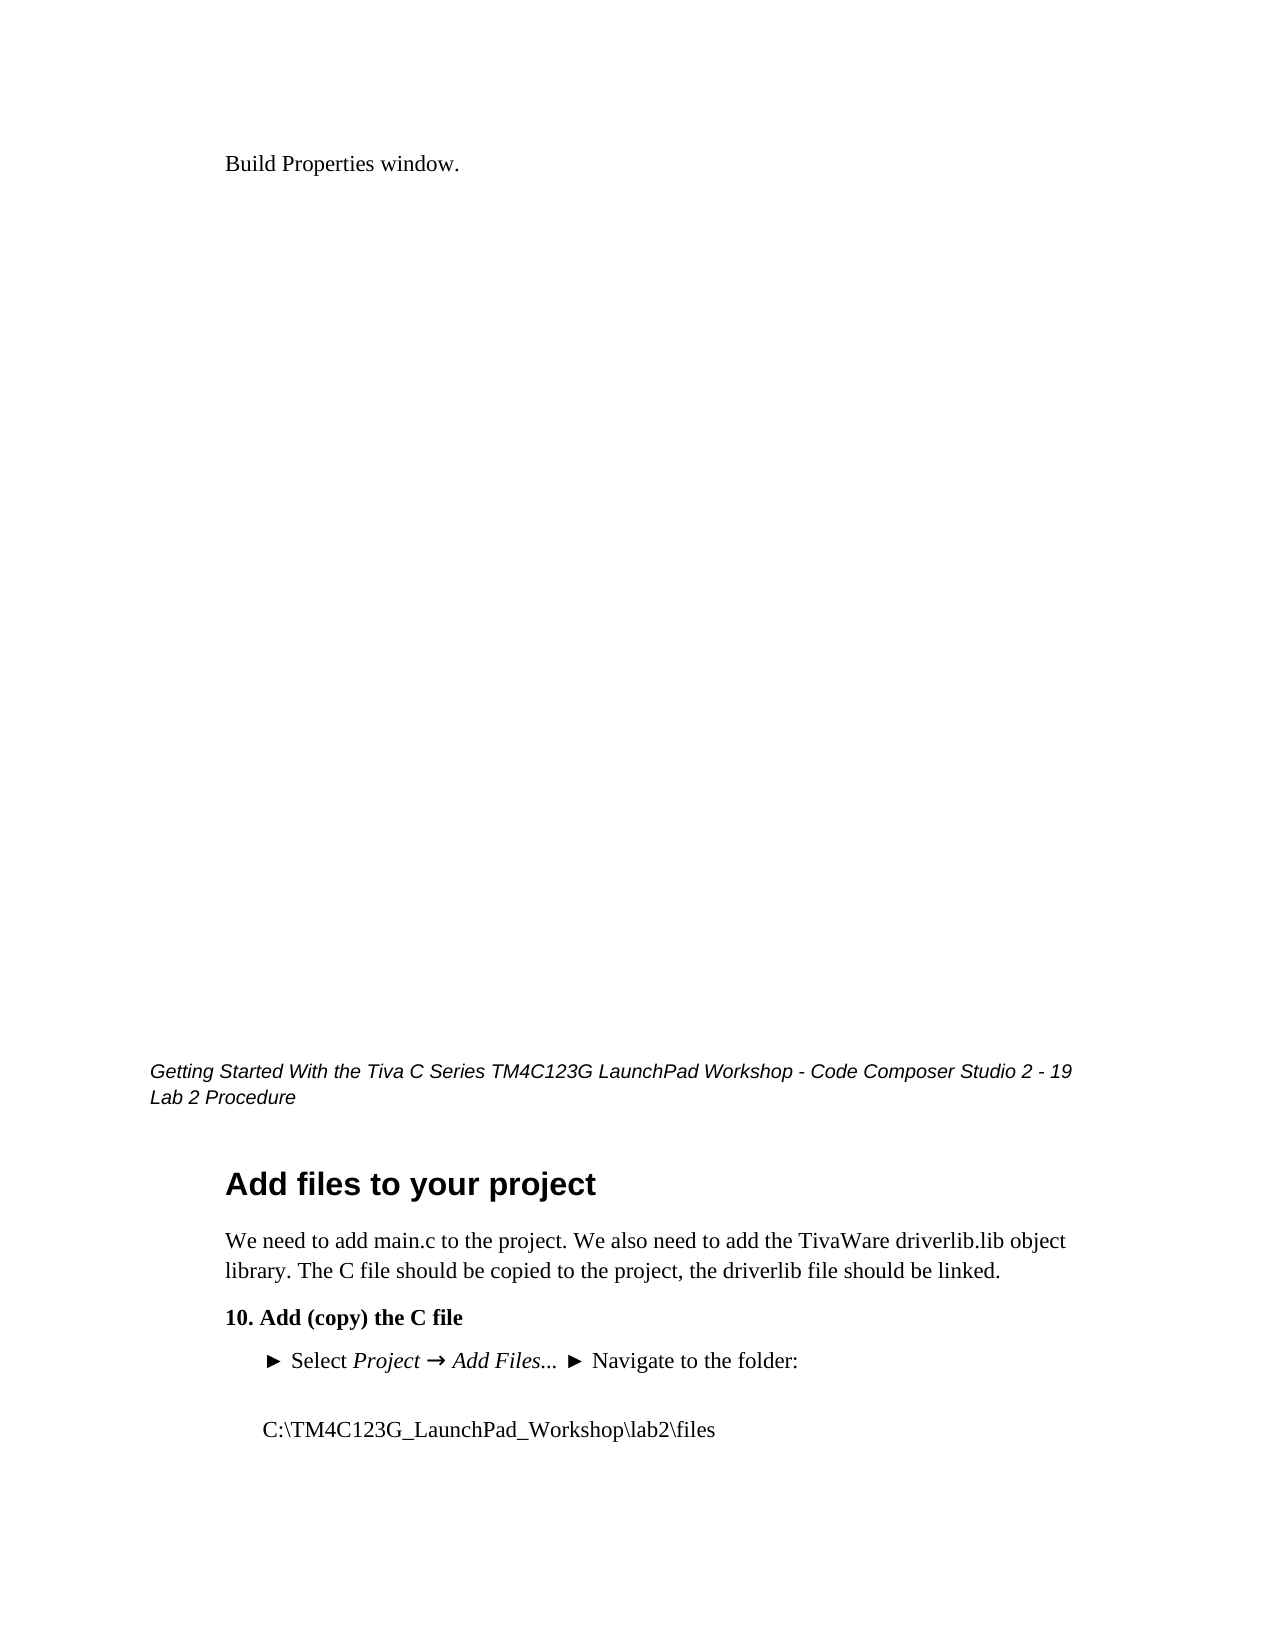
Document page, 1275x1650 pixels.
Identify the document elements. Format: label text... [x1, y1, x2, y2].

text Add files to your project [225, 1165, 608, 1202]
text ► Select Project → Add Files... ► Navigate to the folder: [262, 1343, 804, 1376]
text 10. Add (copy) the C file [225, 1304, 466, 1330]
text Lab 2 Procedure [150, 1086, 303, 1109]
text Getting Started With the Tiva C Series TM4C123G LaunchPad Workshop - Code Composer Studio 2 - 19 [150, 1060, 1124, 1083]
text C:\TM4C123G_LaunchPad_Workshop\lab2\files [262, 1416, 827, 1442]
text We need to add main.c to the project. We also need to add the TivaWare driverlib.lib object library. The C file should be copied to the project, the driverlib file should be linked. [225, 1227, 1096, 1283]
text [178, 150, 559, 176]
